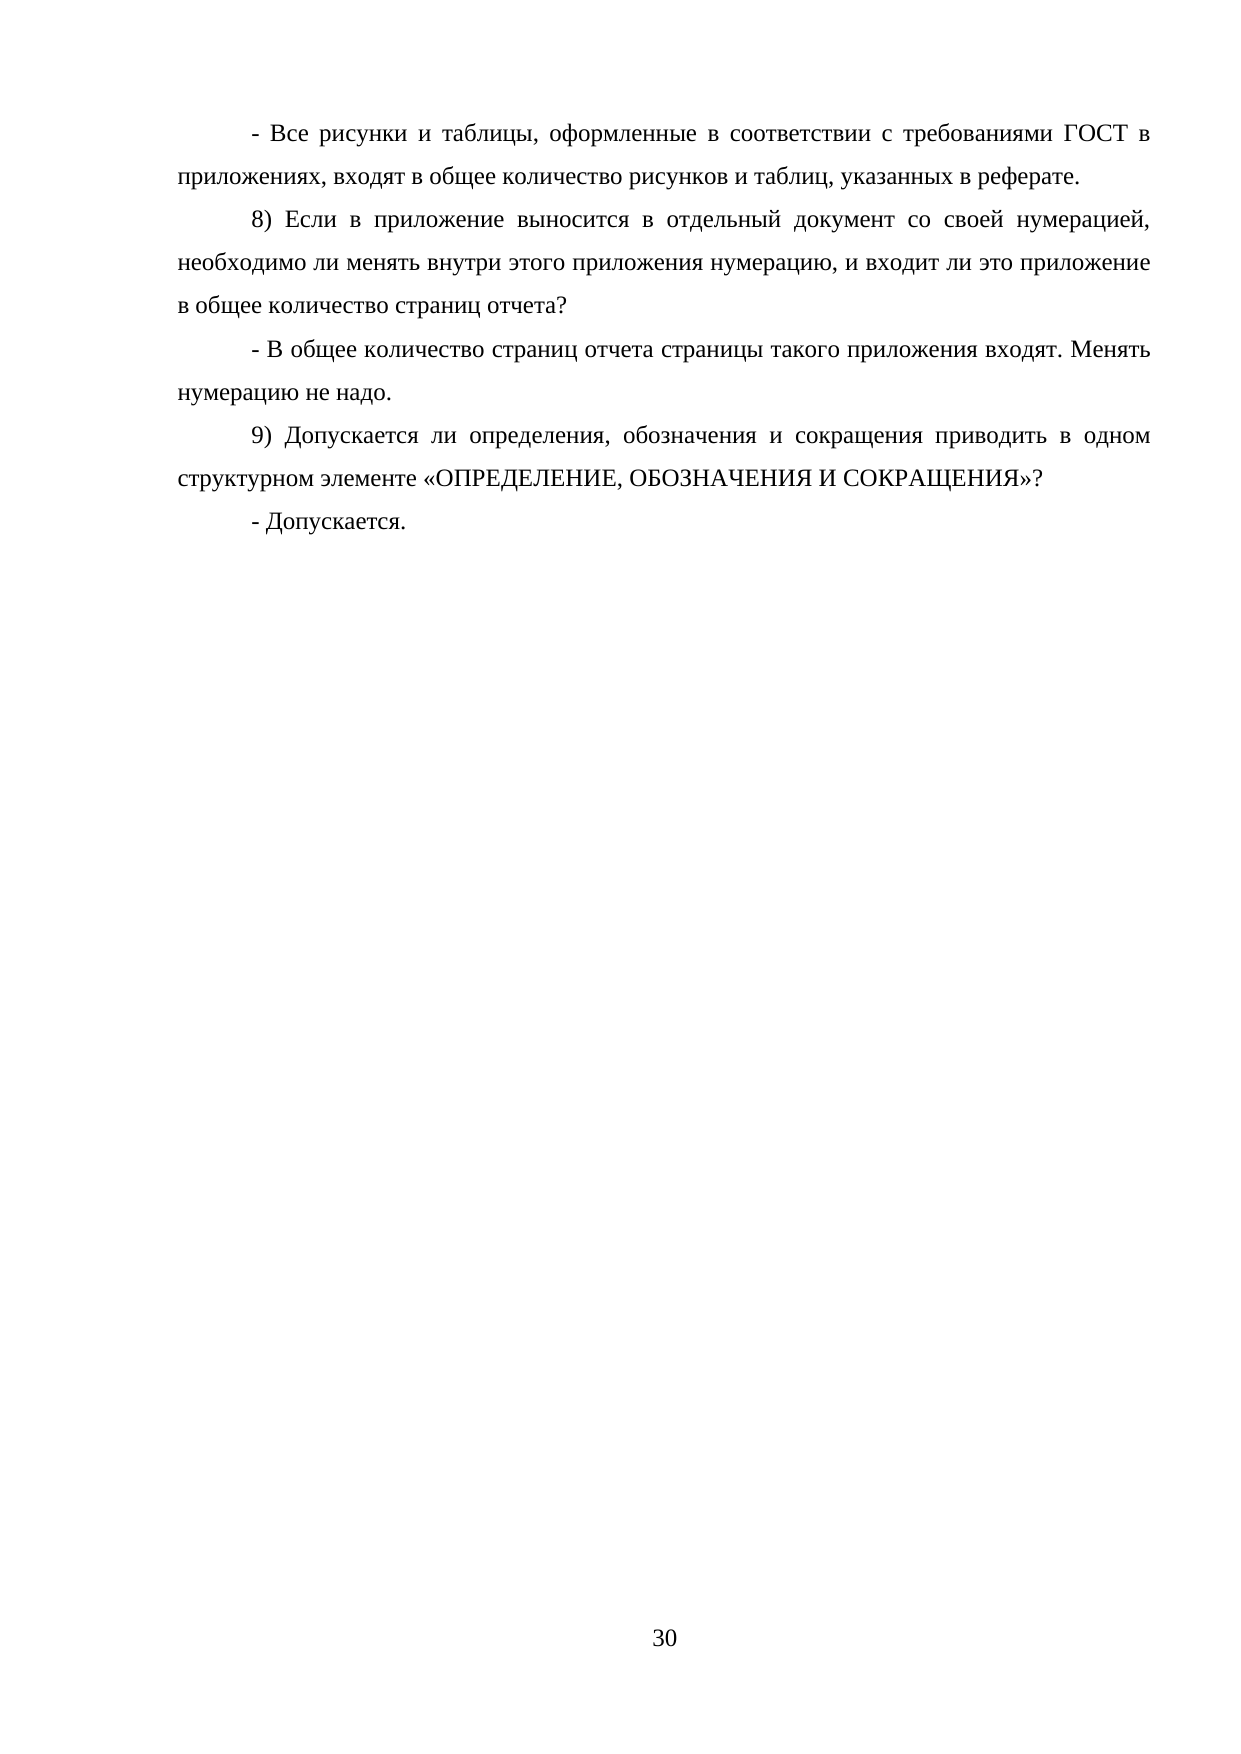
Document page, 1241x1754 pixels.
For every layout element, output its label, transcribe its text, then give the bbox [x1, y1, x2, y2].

text 9) Допускается ли определения, обозначения и сокращения приводить в одном структурном элементе «ОПРЕДЕЛЕНИЕ, ОБОЗНАЧЕНИЯ И СОКРАЩЕНИЯ»? [177, 420, 1152, 492]
text - Допускается. [177, 506, 1152, 535]
text - Все рисунки и таблицы, оформленные в соответствии с требованиями ГОСТ в приложениях, входят в общее количество рисунков и таблиц, указанных в реферате. [177, 118, 1152, 190]
text - В общее количество страниц отчета страницы такого приложения входят. Менять нумерацию не надо. [177, 334, 1152, 406]
text 8) Если в приложение выносится в отдельный документ со своей нумерацией, необходимо ли менять внутри этого приложения нумерацию, и входит ли это приложение в общее количество страниц отчета? [177, 204, 1152, 319]
